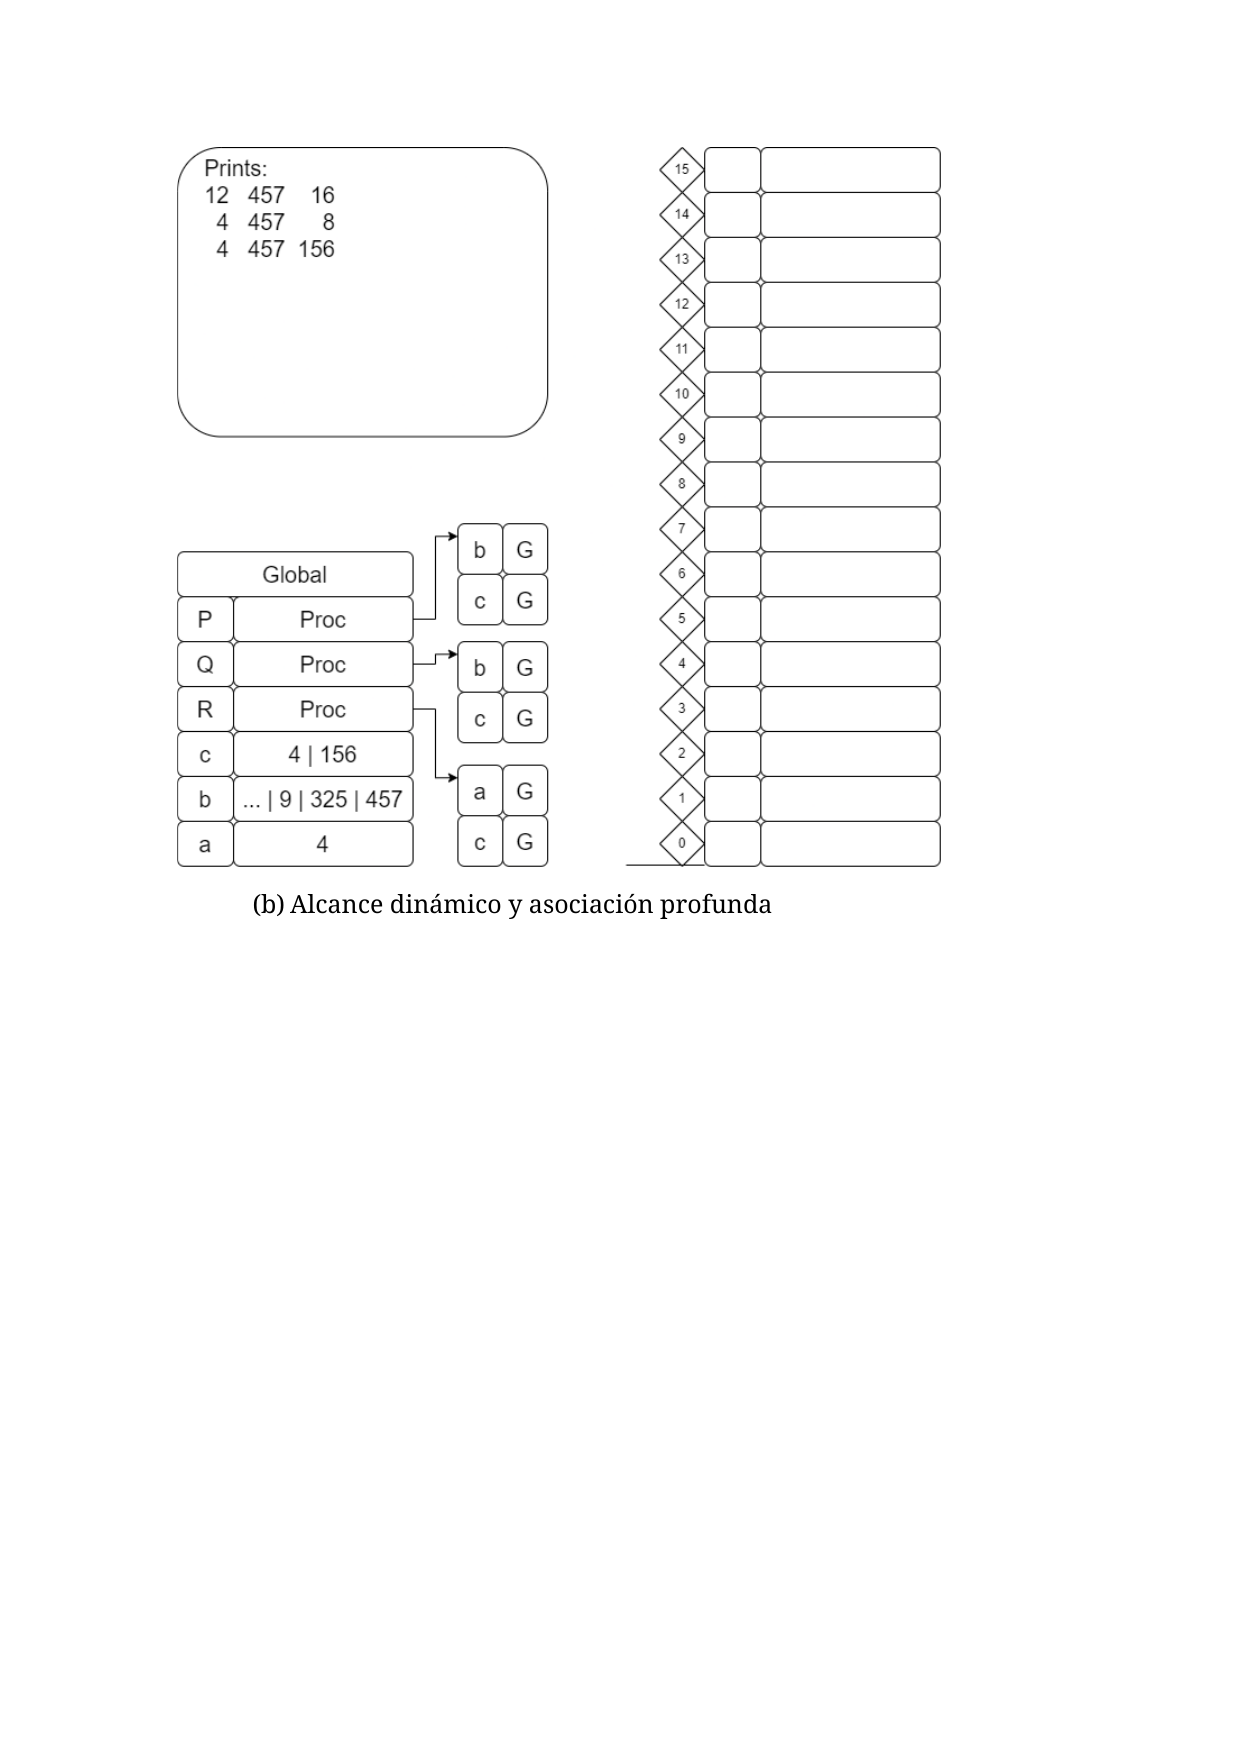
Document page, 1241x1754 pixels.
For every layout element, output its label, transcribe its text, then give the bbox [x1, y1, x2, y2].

picture [177, 147, 942, 868]
list Alcance dinámico y asociación profunda [252, 886, 1063, 921]
